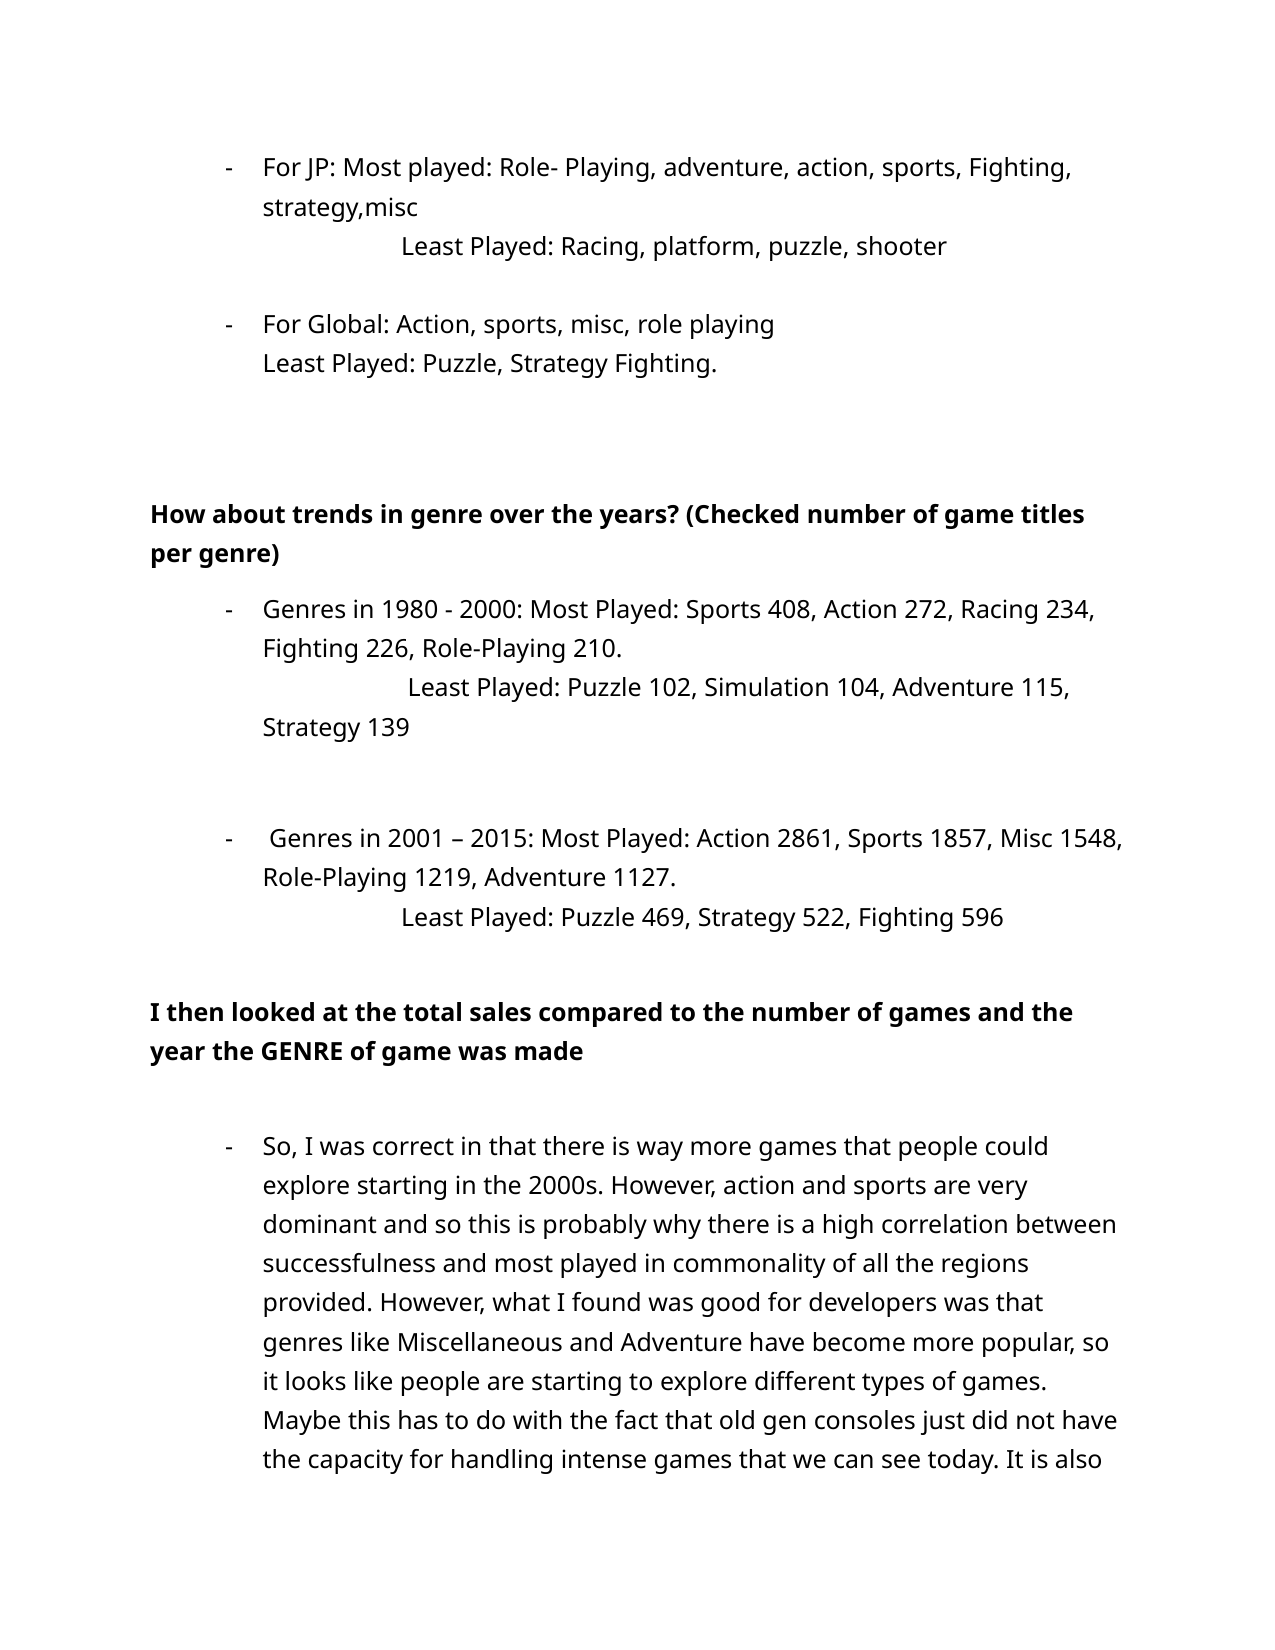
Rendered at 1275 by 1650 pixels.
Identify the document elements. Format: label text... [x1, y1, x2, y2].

text I then looked at the total sales compared to the number of games and the year the GENRE of game was made [150, 994, 1125, 1067]
list For JP: Most played: Role- Playing, adventure, action, sports, Fighting, strategy,misc Least Played: Racing, platform, puzzle, shooter [225, 150, 1125, 262]
list Genres in 2001 – 2015: Most Played: Action 2861, Sports 1857, Misc 1548, Role-Playing 1219, Adventure 1127. Least Played: Puzzle 469, Strategy 522, Fighting 596 [225, 821, 1125, 933]
list For Global: Action, sports, misc, role playing Least Played: Puzzle, Strategy Fighting. [225, 307, 1125, 380]
text How about trends in genre over the years? (Checked number of game titles per genre) [150, 497, 1125, 570]
list Genres in 1980 - 2000: Most Played: Sports 408, Action 272, Racing 234, Fighting 226, Role-Playing 210. Least Played: Puzzle 102, Simulation 104, Adventure 115, Strategy 139 [225, 592, 1125, 743]
